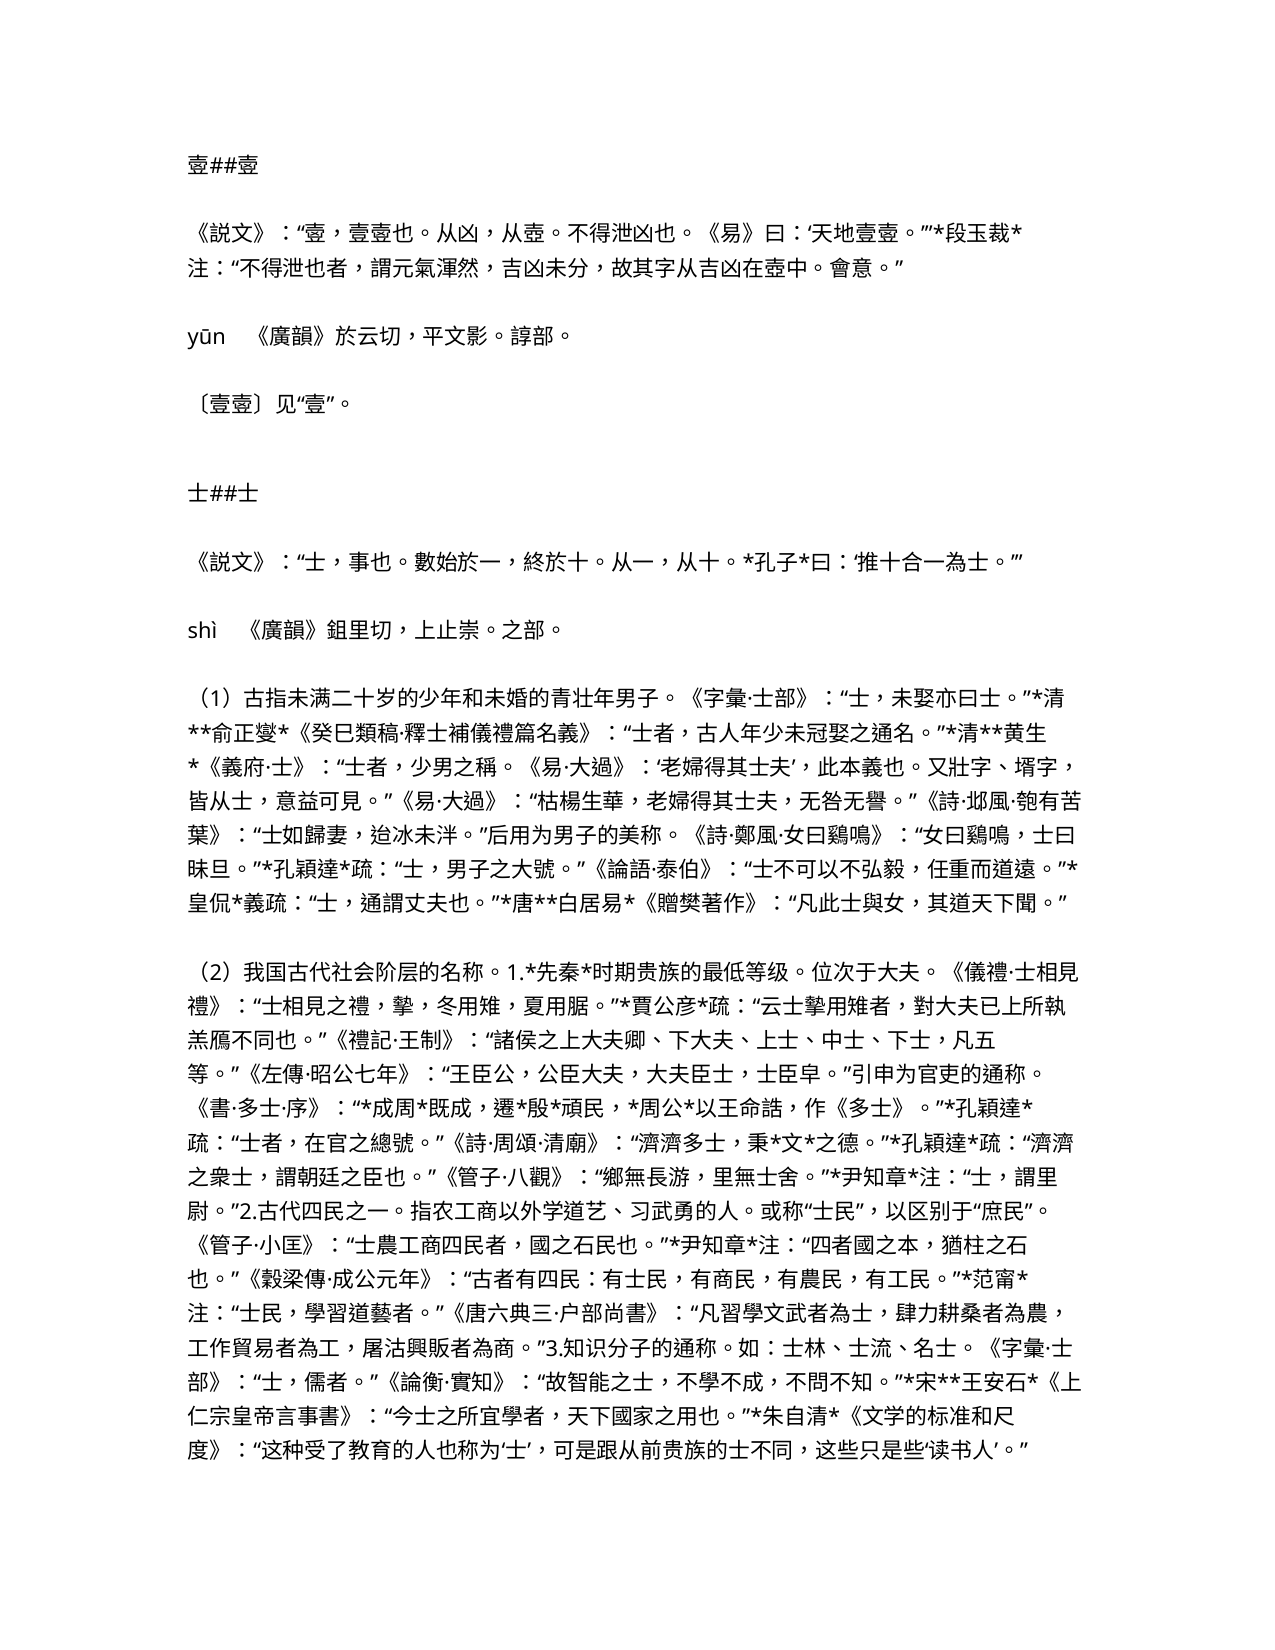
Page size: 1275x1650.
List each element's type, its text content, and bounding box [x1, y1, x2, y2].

text 㚃##㚃 《説文》：“㚃，壹㚃也。从凶，从壺。不得泄凶也。《易》曰：‘天地壹㚃。’”*段玉裁*注：“不得泄也者，謂元氣渾然，吉凶未分，故其字从吉凶在壺中。會意。” yūn 《廣韻》於云切，平文影。諄部。 〔壹㚃〕见“壹”。 [187, 150, 1087, 453]
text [187, 478, 1087, 1499]
